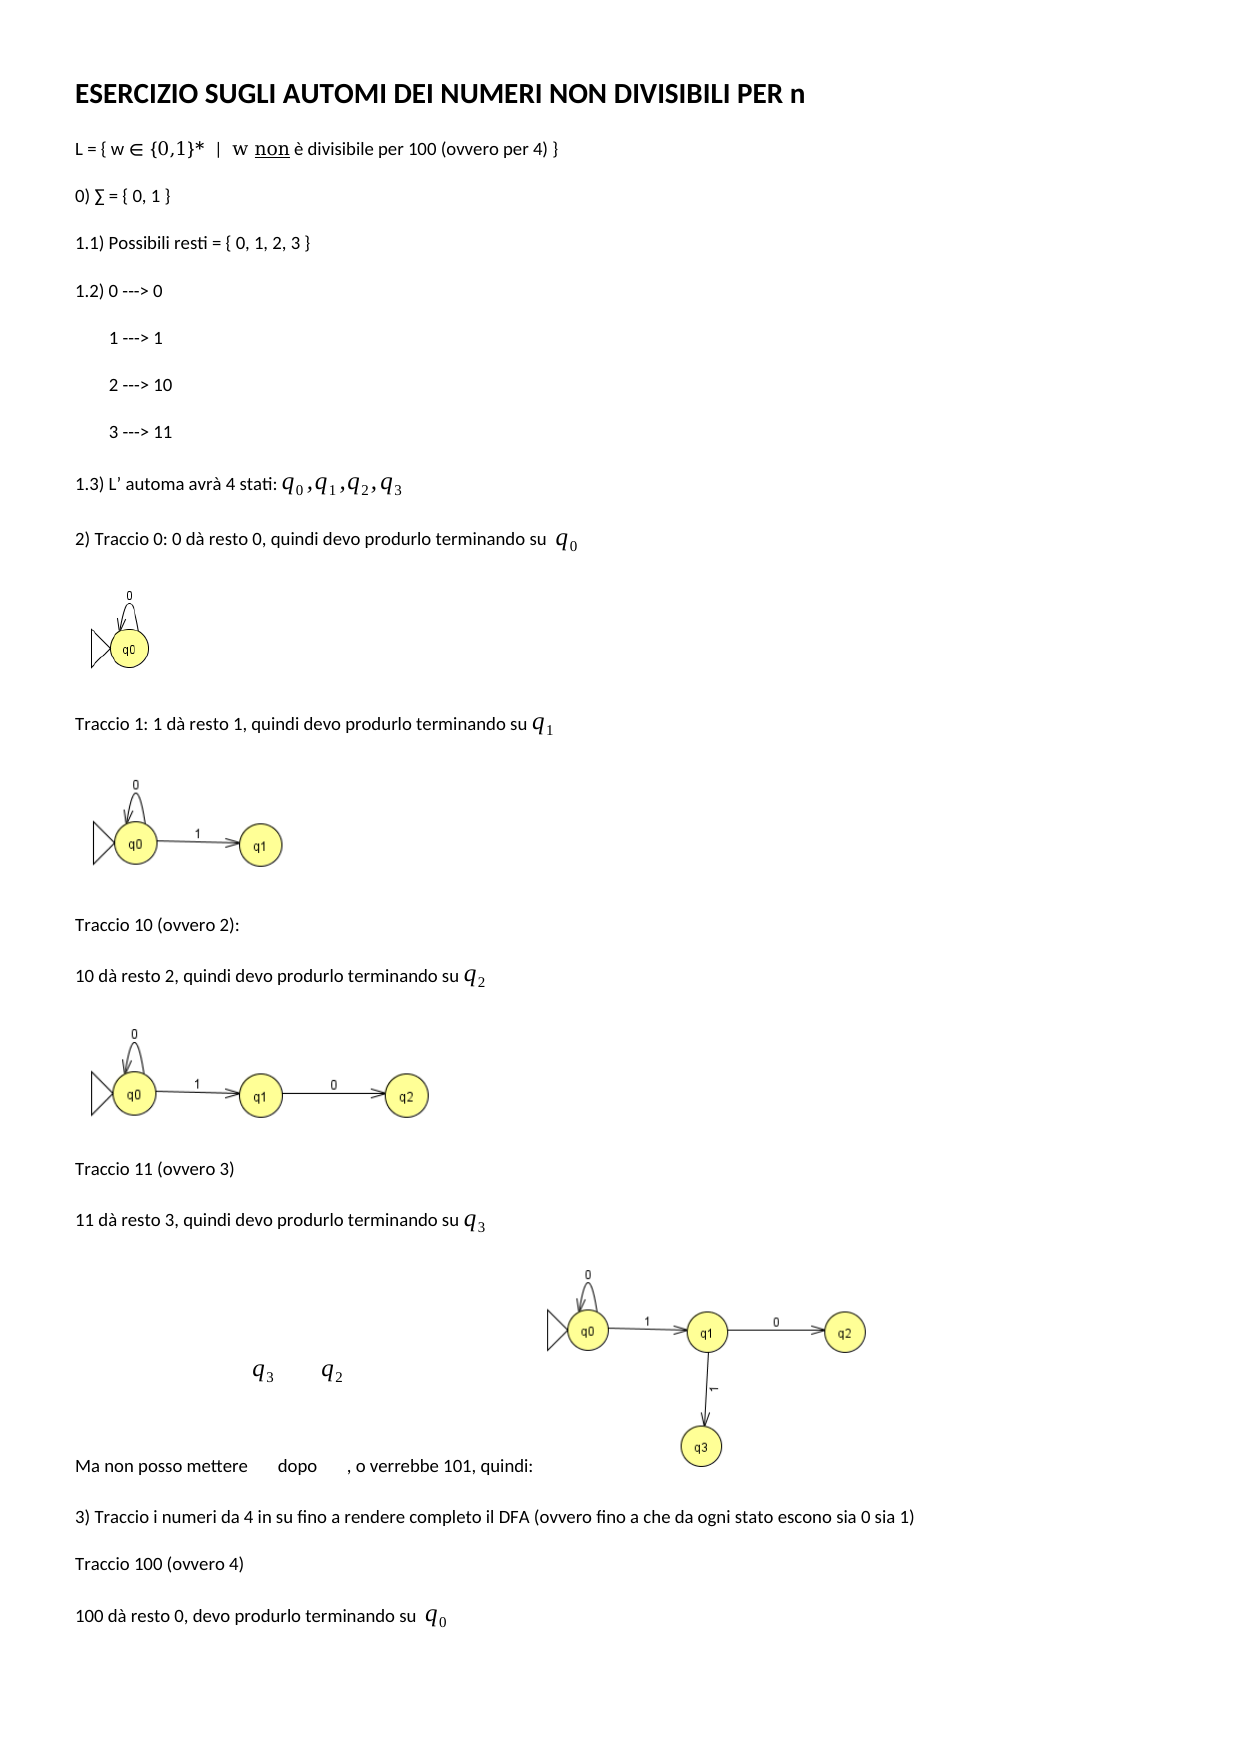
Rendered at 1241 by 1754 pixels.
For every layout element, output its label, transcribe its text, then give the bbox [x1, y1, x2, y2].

text 3) Traccio i numeri da 4 in su fino a rendere completo il DFA (ovvero fino a che da ogni stato escono sia 0 sia 1) [75, 1505, 1165, 1528]
text 3 ---> 11 [75, 420, 1165, 443]
text 2 ---> 10 [75, 373, 1165, 396]
picture [75, 578, 175, 683]
text 1 ---> 1 [75, 326, 1165, 349]
text 100 dà resto 0, devo produrlo terminando su [75, 1599, 1165, 1631]
picture [537, 1260, 884, 1472]
picture [75, 1015, 447, 1133]
picture [75, 763, 310, 888]
text Traccio 1: 1 dà resto 1, quindi devo produrlo terminando su [75, 707, 1165, 739]
text Traccio 11 (ovvero 3) [75, 1157, 1165, 1180]
text L = { w ∈ {0,1}* | w non è divisibile per 100 (ovvero per 4) } [75, 137, 1165, 160]
text 1.1) Possibili resti = { 0, 1, 2, 3 } [75, 232, 1165, 254]
text 1.3) L’ automa avrà 4 stati: [75, 467, 1165, 499]
text Traccio 10 (ovvero 2): [75, 913, 1165, 936]
text 1.2) 0 ---> 0 [75, 279, 1165, 302]
text 10 dà resto 2, quindi devo produrlo terminando su [75, 960, 1165, 991]
text 11 dà resto 3, quindi devo produrlo terminando su [75, 1204, 1165, 1236]
text 2) Traccio 0: 0 dà resto 0, quindi devo produrlo terminando su [75, 523, 1165, 554]
text Traccio 100 (ovvero 4) [75, 1552, 1165, 1575]
text ESERCIZIO SUGLI AUTOMI DEI NUMERI NON DIVISIBILI PER n [75, 75, 1165, 111]
text 0) ∑ = { 0, 1 } [75, 184, 1165, 207]
